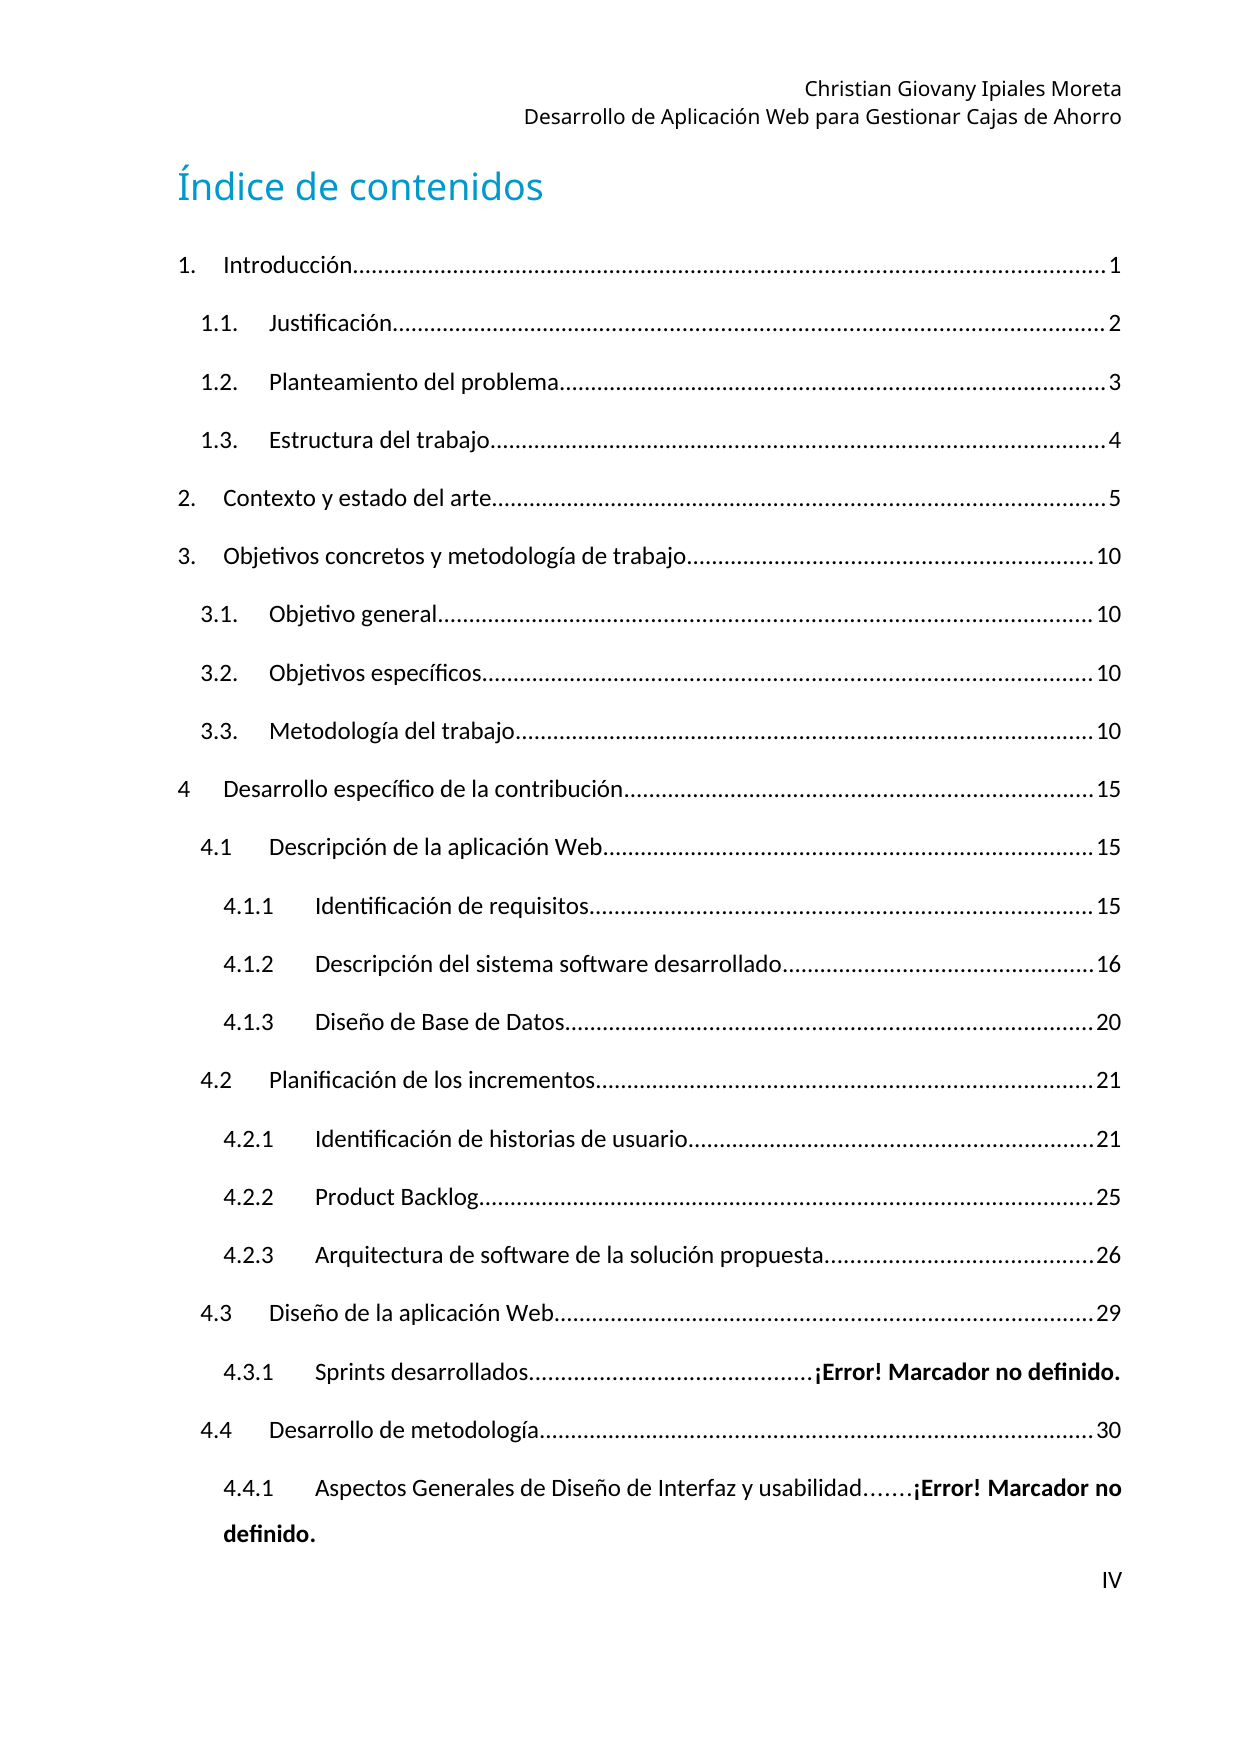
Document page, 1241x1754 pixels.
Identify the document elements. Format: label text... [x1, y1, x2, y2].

text 4 Desarrollo específico de la contribución 15 [177, 773, 1122, 804]
text 4.1.2 Descripción del sistema software desarrollado 16 [223, 948, 1122, 978]
text 3.2. Objetivos específicos 10 [200, 657, 1122, 687]
text 1.2. Planteamiento del problema 3 [200, 366, 1122, 396]
text 1.3. Estructura del trabajo 4 [200, 424, 1122, 454]
text 3. Objetivos concretos y metodología de trabajo 10 [177, 540, 1122, 571]
text 4.4.1 Aspectos Generales de Diseño de Interfaz y usabilidad ¡Error! Marcador no definido. [223, 1472, 1122, 1548]
text 4.2 Planificación de los incrementos 21 [200, 1064, 1122, 1095]
text 4.1.1 Identificación de requisitos 15 [223, 890, 1122, 920]
text 2. Contexto y estado del arte 5 [177, 482, 1122, 513]
text 3.1. Objetivo general 10 [200, 599, 1122, 629]
text 1.1. Justificación 2 [200, 307, 1122, 338]
text 1. Introducción 1 [177, 249, 1122, 280]
text 4.4 Desarrollo de metodología 30 [200, 1414, 1122, 1444]
text 4.1 Descripción de la aplicación Web 15 [200, 832, 1122, 862]
text 4.2.2 Product Backlog 25 [223, 1181, 1122, 1211]
text 4.1.3 Diseño de Base de Datos 20 [223, 1006, 1122, 1037]
text 3.3. Metodología del trabajo 10 [200, 715, 1122, 746]
text 4.2.1 Identificación de historias de usuario 21 [223, 1123, 1122, 1153]
text 4.3.1 Sprints desarrollados ¡Error! Marcador no definido. [223, 1356, 1122, 1386]
text Índice de contenidos [177, 160, 1122, 211]
text 4.2.3 Arquitectura de software de la solución propuesta 26 [223, 1239, 1122, 1270]
text 4.3 Diseño de la aplicación Web 29 [200, 1297, 1122, 1328]
